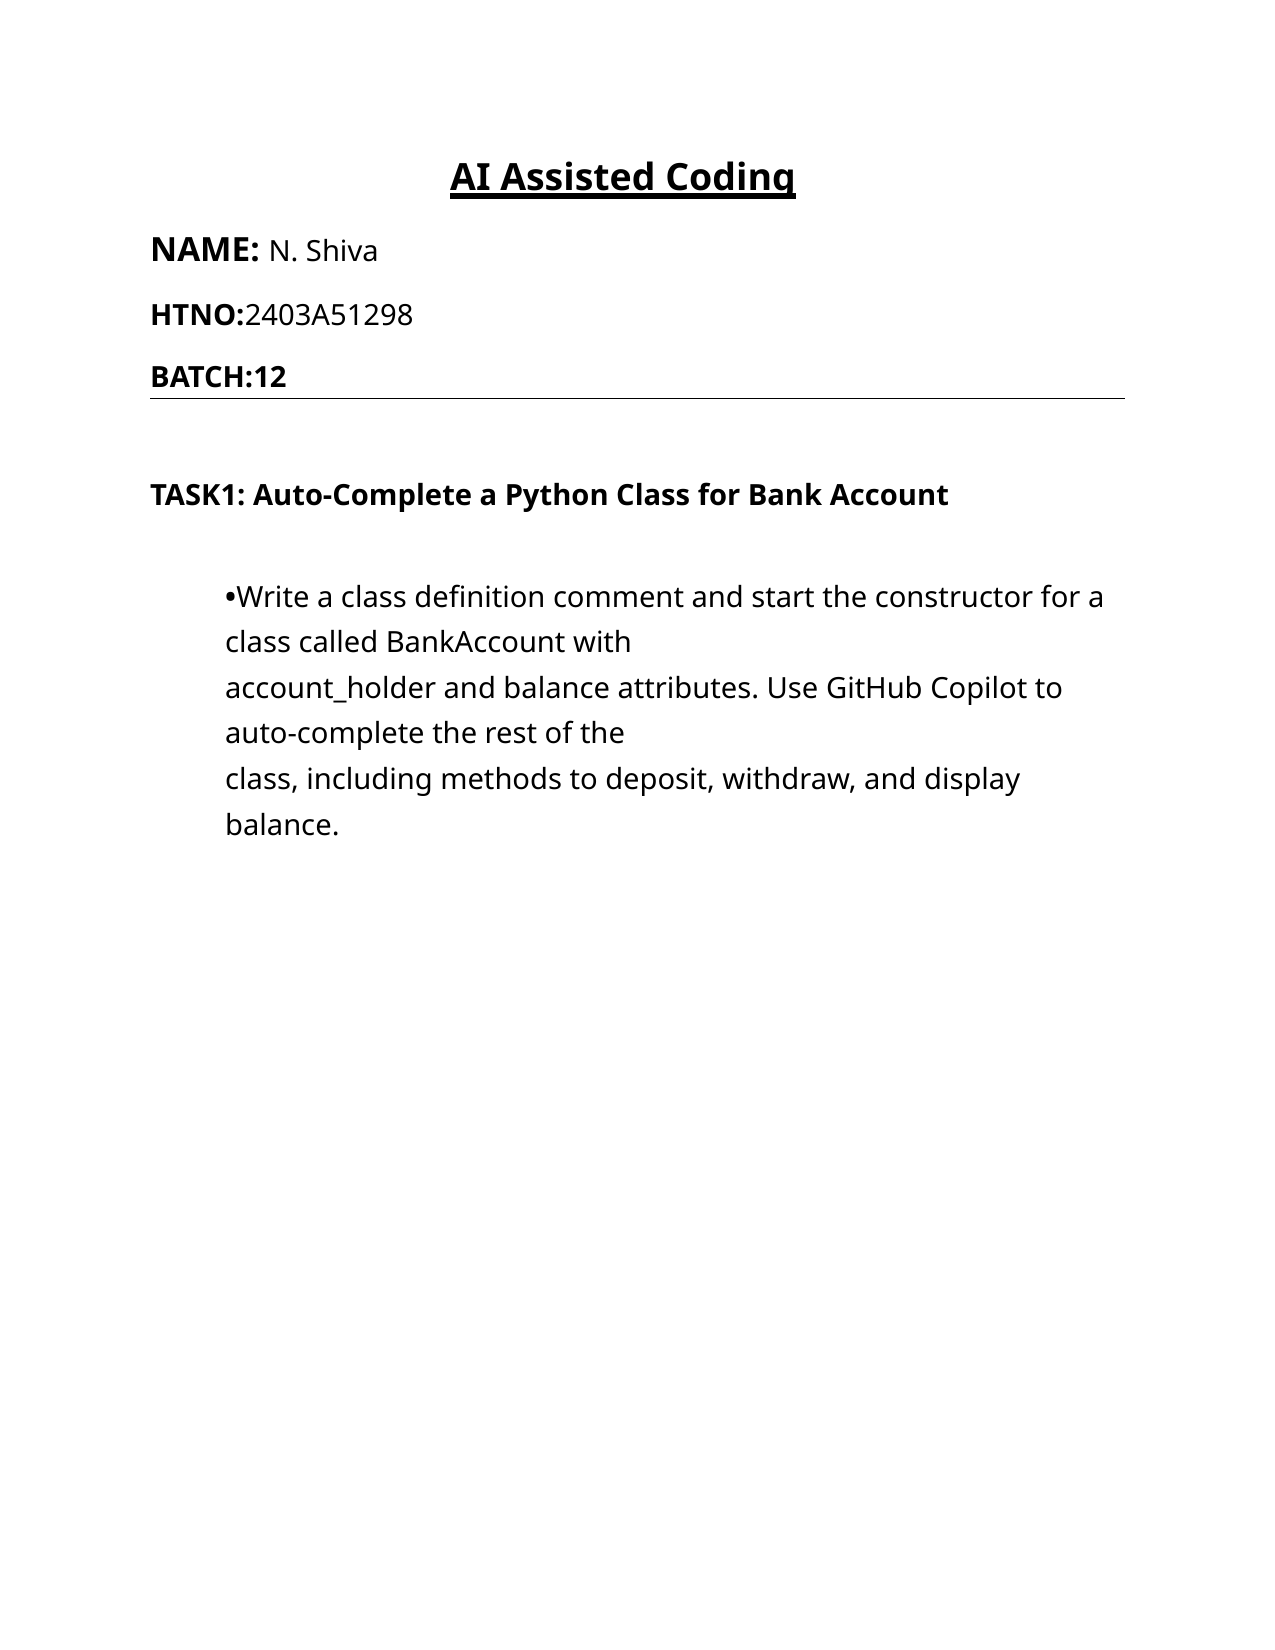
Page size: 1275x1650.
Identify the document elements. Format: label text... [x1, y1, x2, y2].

text NAME: N. Shiva [150, 225, 1125, 271]
text BATCH:12 [150, 356, 1125, 398]
text TASK1: Auto-Complete a Python Class for Bank Account [150, 474, 1125, 554]
text •Write a class definition comment and start the constructor for a class called BankAccount with account_holder and balance attributes. Use GitHub Copilot to auto-complete the rest of the class, including methods to deposit, withdraw, and display balance. [225, 576, 1125, 883]
text AI Assisted Coding [150, 150, 1125, 201]
text HTNO:2403A51298 [150, 294, 1125, 334]
